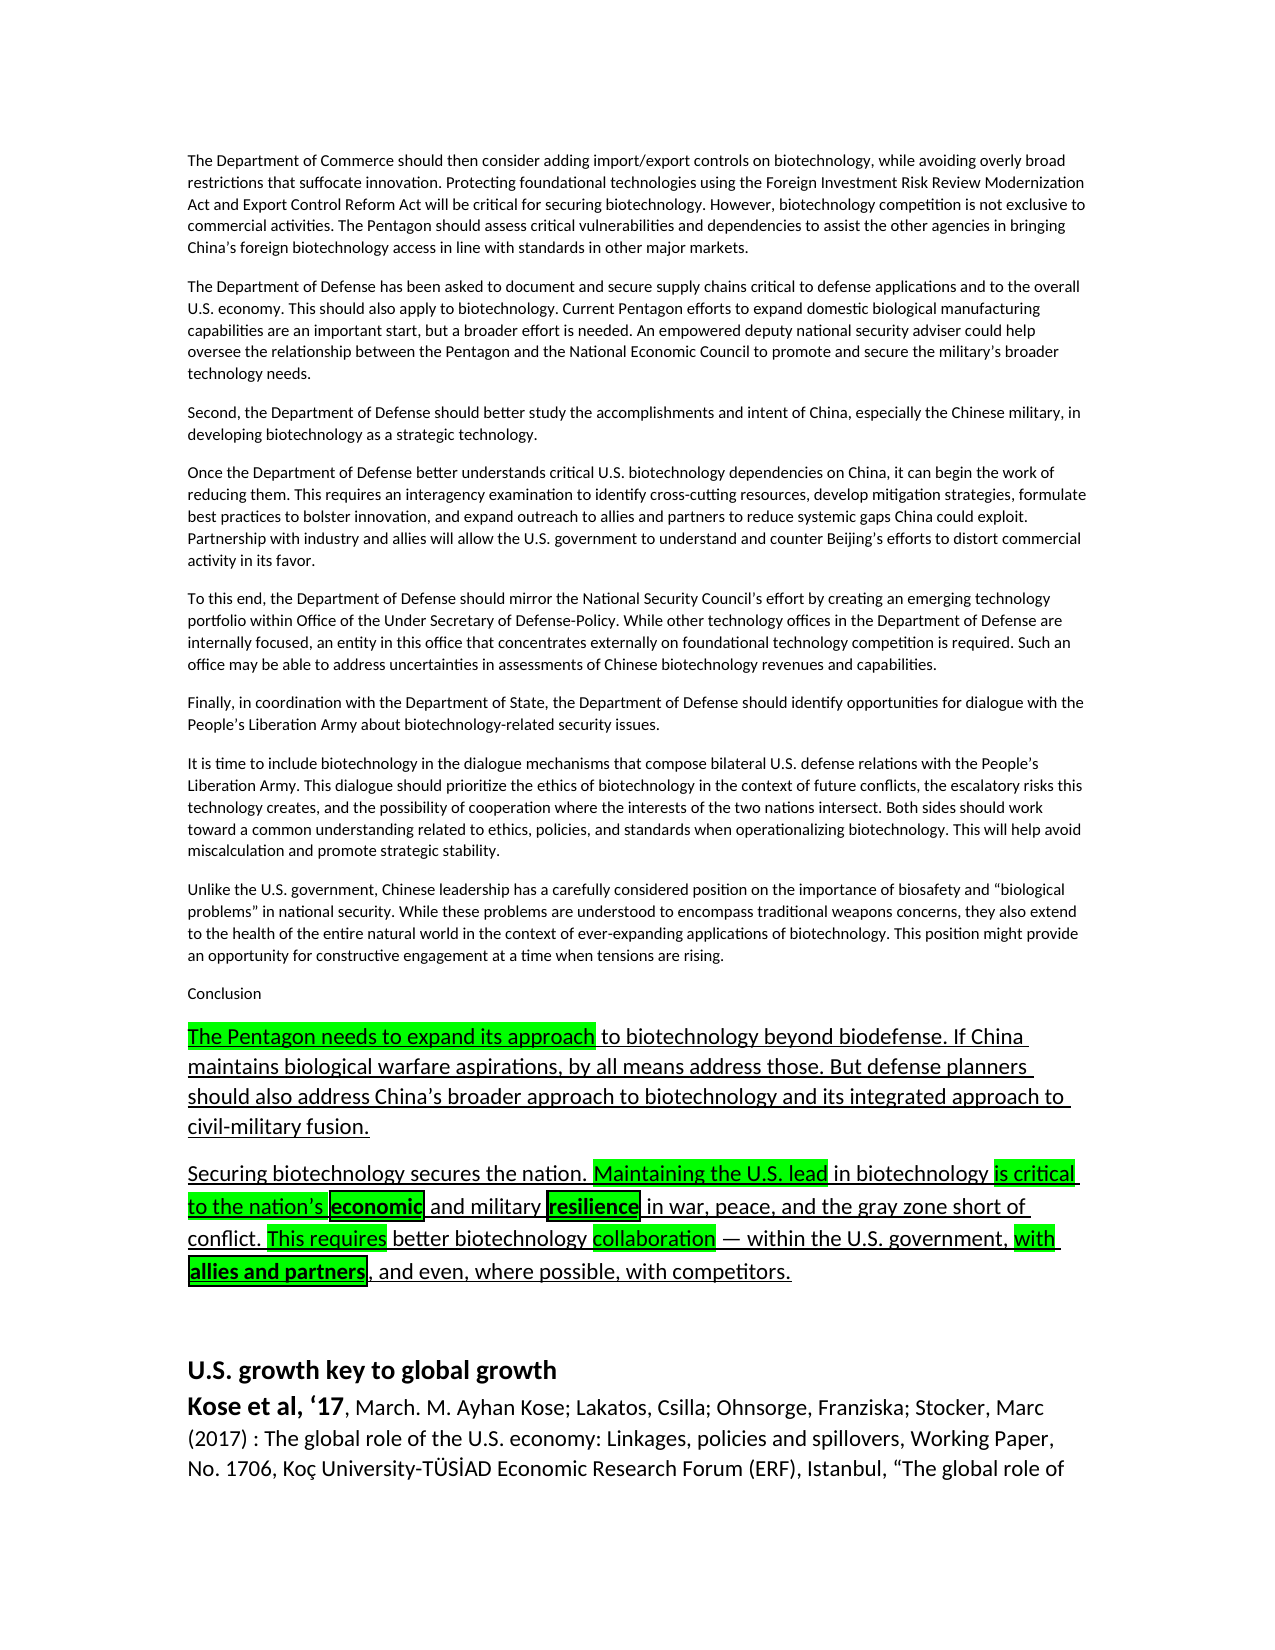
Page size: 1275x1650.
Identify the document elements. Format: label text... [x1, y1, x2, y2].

text The Pentagon needs to expand its approach to biotechnology beyond biodefense. If China maintains biological warfare aspirations, by all means address those. But defense planners should also address China’s broader approach to biotechnology and its integrated approach to civil-military fusion. [187, 1022, 1087, 1141]
text The Department of Commerce should then consider adding import/export controls on biotechnology, while avoiding overly broad restrictions that suffocate innovation. Protecting foundational technologies using the Foreign Investment Risk Review Modernization Act and Export Control Reform Act will be critical for securing biotechnology. However, biotechnology competition is not exclusive to commercial activities. The Pentagon should assess critical vulnerabilities and dependencies to assist the other agencies in bringing China’s foreign biotechnology access in line with standards in other major markets. [187, 150, 1087, 258]
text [187, 1389, 1087, 1482]
text Once the Department of Defense better understands critical U.S. biotechnology dependencies on China, it can begin the work of reducing them. This requires an interagency examination to identify cross-cutting resources, develop mitigation strategies, formulate best practices to bolster innovation, and expand outreach to allies and partners to reduce systemic gaps China could exploit. Partnership with industry and allies will allow the U.S. government to understand and counter Beijing’s efforts to distort commercial activity in its favor. [187, 462, 1087, 570]
text Securing biotechnology secures the nation. Maintaining the U.S. lead in biotechnology is critical to the nation’s economic and military resilience in war, peace, and the gray zone short of conflict. This requires better biotechnology collaboration — within the U.S. government, with allies and partners, and even, where possible, with competitors. [187, 1159, 1087, 1287]
text The Department of Defense has been asked to document and secure supply chains critical to defense applications and to the overall U.S. economy. This should also apply to biotechnology. Current Pentagon efforts to expand domestic biological manufacturing capabilities are an important start, but a broader effort is needed. An empowered deputy national security adviser could help oversee the relationship between the Pentagon and the National Economic Council to promote and secure the military’s broader technology needs. [187, 276, 1087, 384]
text Second, the Department of Defense should better study the accomplishments and intent of China, especially the Chinese military, in developing biotechnology as a strategic technology. [187, 402, 1087, 444]
text To this end, the Department of Defense should mirror the National Security Council’s effort by creating an emerging technology portfolio within Office of the Under Secretary of Defense-Policy. While other technology offices in the Department of Defense are internally focused, an entity in this office that concentrates externally on foundational technology competition is required. Such an office may be able to address uncertainties in assessments of Chinese biotechnology revenues and capabilities. [187, 588, 1087, 674]
text It is time to include biotechnology in the dialogue mechanisms that compose bilateral U.S. defense relations with the People’s Liberation Army. This dialogue should prioritize the ethics of biotechnology in the context of future conflicts, the escalatory risks this technology creates, and the possibility of cooperation where the interests of the two nations intersect. Both sides should work toward a common understanding related to ethics, policies, and standards when operationalizing biotechnology. This will help avoid miscalculation and promote strategic stability. [187, 753, 1087, 861]
subtitle U.S. growth key to global growth [187, 1353, 1087, 1386]
text Unlike the U.S. government, Chinese leadership has a carefully considered position on the importance of biosafety and “biological problems” in national security. While these problems are understood to encompass traditional weapons concerns, they also extend to the health of the entire natural world in the context of ever-expanding applications of biotechnology. This position might provide an opportunity for constructive engagement at a time when tensions are rising. [187, 879, 1087, 965]
text Conclusion [187, 983, 1087, 1004]
text Finally, in coordination with the Department of State, the Department of Defense should identify opportunities for dialogue with the People’s Liberation Army about biotechnology-related security issues. [187, 693, 1087, 735]
